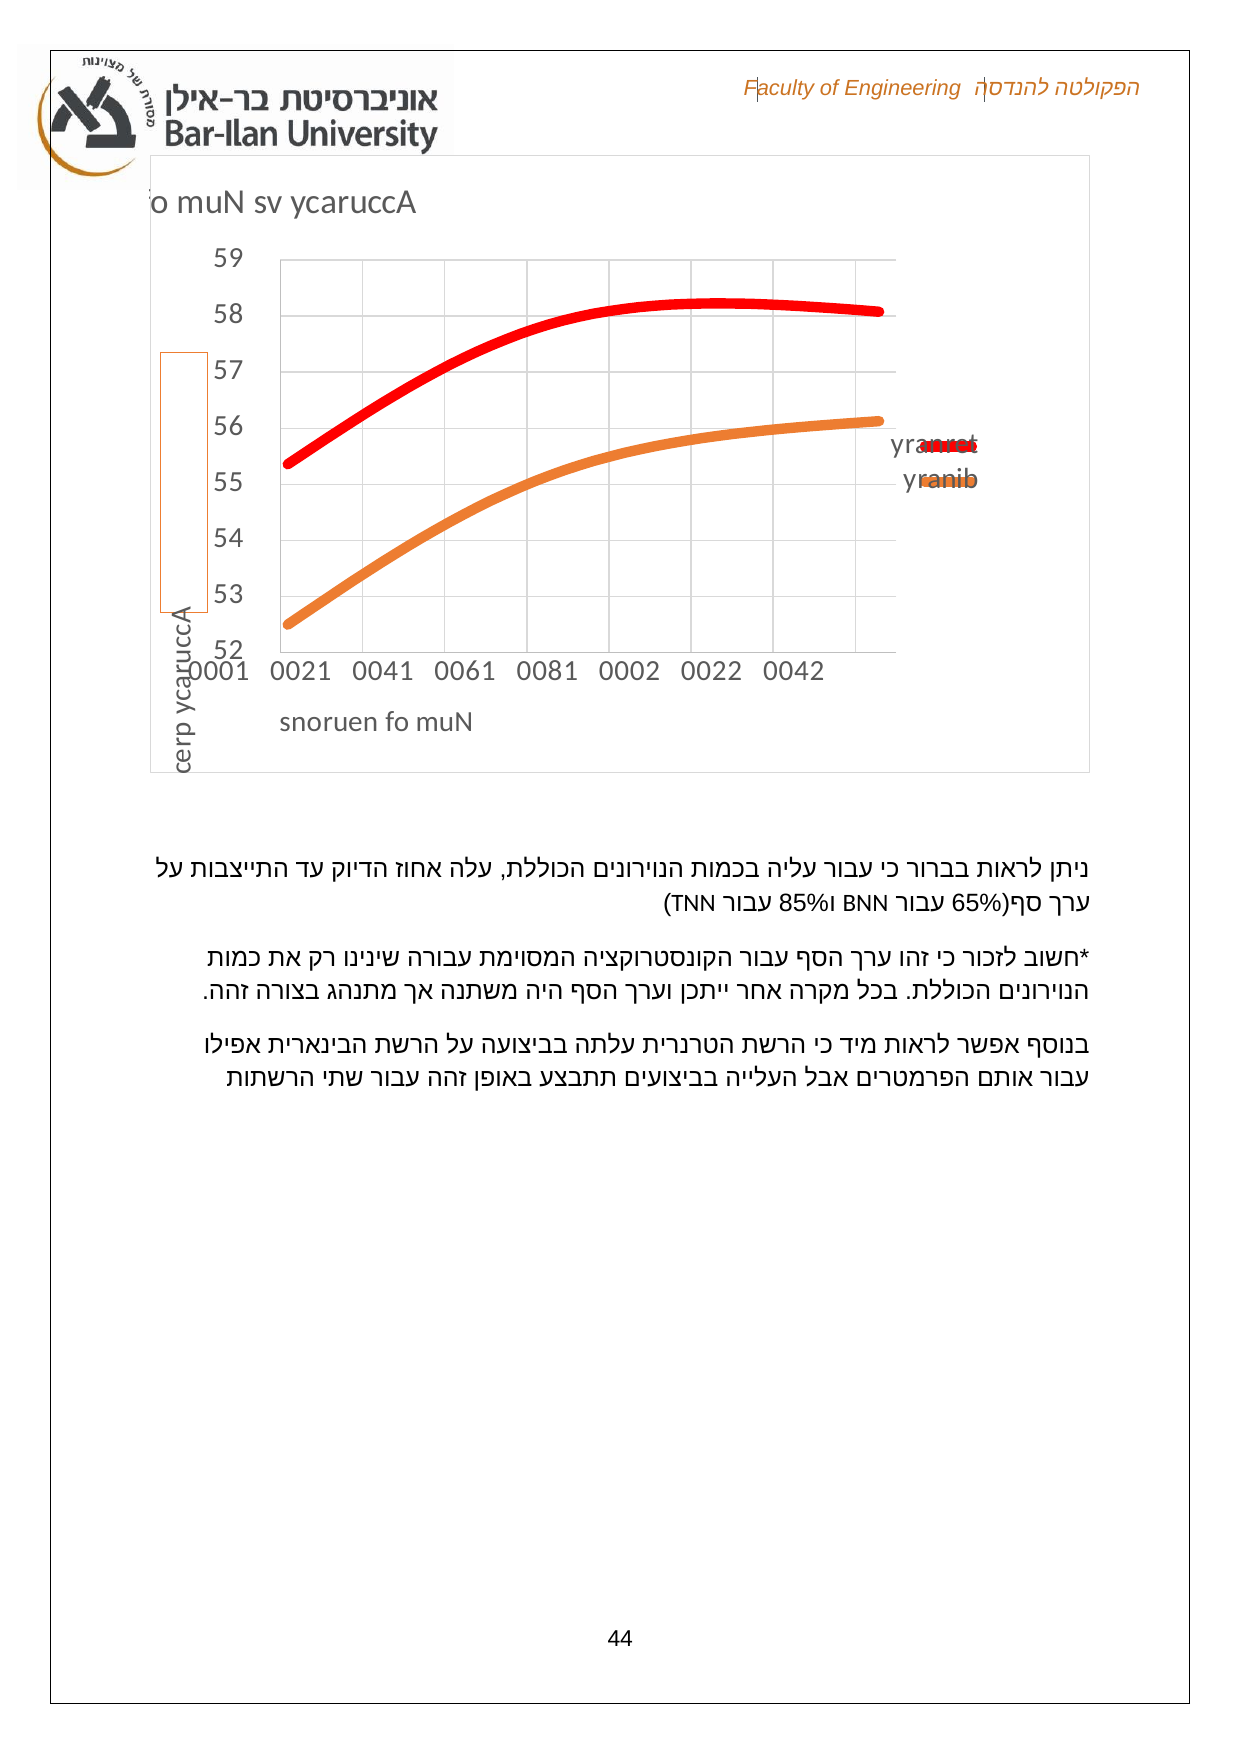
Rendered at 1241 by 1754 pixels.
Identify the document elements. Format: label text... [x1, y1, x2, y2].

picture [51, 51, 454, 190]
text *חשוב לזכור כי זהו ערך הסף עבור הקונסטרוקציה המסוימת עבורה שינינו רק את כמות הנוירונים הכוללת. בכל מקרה אחר ייתכן וערך הסף היה משתנה אך מתנהג בצורה זהה. [150, 943, 1090, 1005]
text בנוסף אפשר לראות מיד כי הרשת הטרנרית עלתה בביצועה על הרשת הבינארית אפילו עבור אותם הפרמטרים אבל העלייה בביצועים תתבצע באופן זהה עבור שתי הרשתות [150, 1030, 1090, 1092]
picture [17, 44, 454, 190]
text ניתן לראות בברור כי עבור עליה בכמות הנוירונים הכוללת, עלה אחוז הדיוק עד התייצבות על ערך סף(65% עבור BNN ו85% עבור TNN) [150, 854, 1090, 918]
